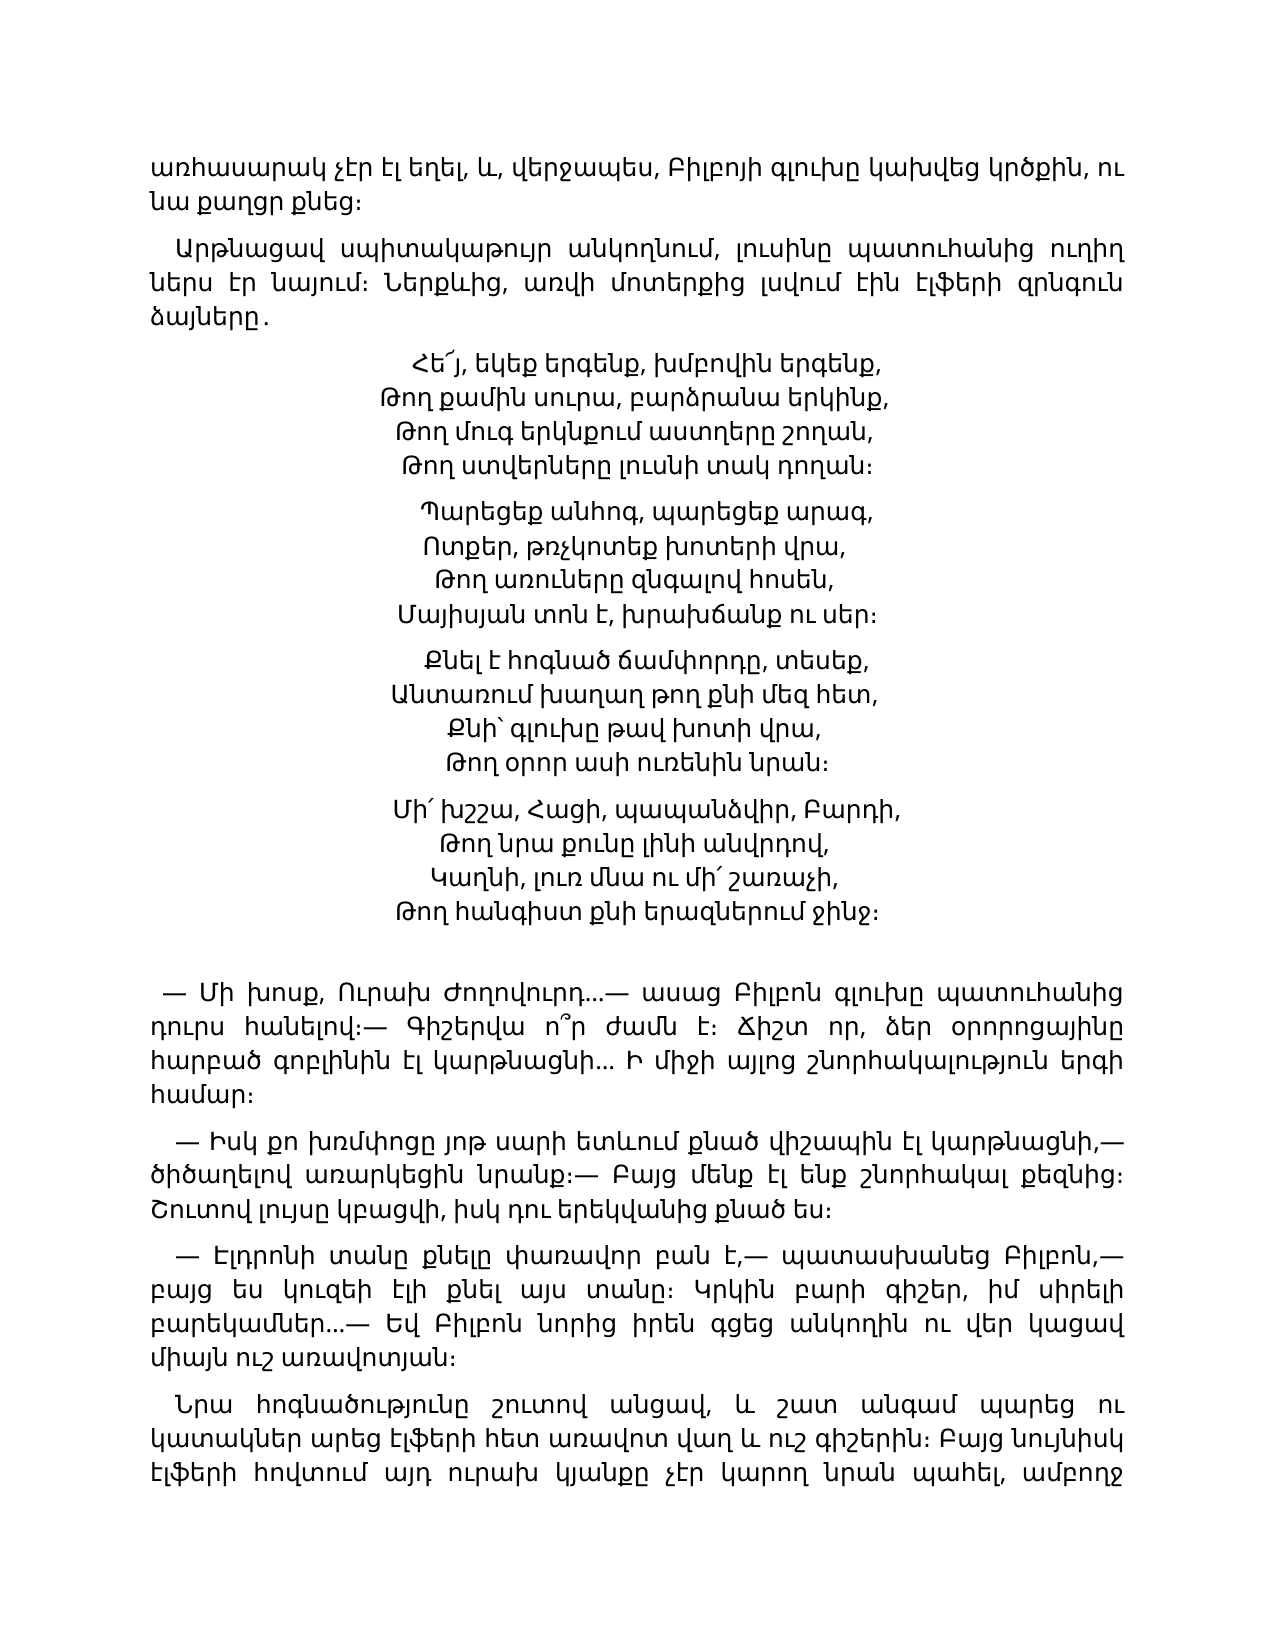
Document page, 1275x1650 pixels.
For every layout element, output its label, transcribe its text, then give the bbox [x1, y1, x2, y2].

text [150, 150, 1125, 218]
text Հե՜յ, եկեք երգենք, խմբովին երգենք, Թող քամին սուրա, բարձրանա երկինք, Թող մուգ երկնքում աստղերը շողան, Թող ստվերները լուսնի տակ դողան։ [150, 345, 1125, 482]
text Մի՛ խշշա, Հացի, պապանձվիր, Բարդի, Թող նրա քունը լինի անվրդով, Կաղնի, լուռ մնա ու մի՛ շառաչի, Թող հանգիստ քնի երազներում ջինջ։ [150, 792, 1125, 928]
text Պարեցեք անհոգ, պարեցեք արագ, Ոտքեր, թռչկոտեք խոտերի վրա, Թող առուները զնգալով հոսեն, Մայիսյան տոն է, խրախճանք ու սեր։ [150, 494, 1125, 630]
text Արթնացավ սպիտակաթույր անկողնում, լուսինը պատուհանից ուղիղ ներս էր նայում։ Ներքևից, առվի մոտերքից լսվում էին էլֆերի զրնգուն ձայները․ [150, 231, 1125, 333]
text ― Մի խոսք, Ուրախ Ժողովուրդ…― ասաց Բիլբոն գլուխը պատուհանից դուրս հանելով։― Գիշերվա ո՞ր ժամն է։ Ճիշտ որ, ձեր օրորոցայինը հարբած գոբլինին էլ կարթնացնի… Ի միջի այլոց շնորհակալություն երգի համար։ [150, 940, 1125, 1111]
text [150, 1387, 1125, 1489]
text ― Իսկ քո խռմփոցը յոթ սարի ետևում քնած վիշապին էլ կարթնացնի,― ծիծաղելով առարկեցին նրանք։― Բայց մենք էլ ենք շնորհակալ քեզնից։ Շուտով լույսը կբացվի, իսկ դու երեկվանից քնած ես։ [150, 1123, 1125, 1225]
text ― Էլդրոնի տանը քնելը փառավոր բան է,― պատասխանեց Բիլբոն,― բայց ես կուզեի էլի քնել այս տանը։ Կրկին բարի գիշեր, իմ սիրելի բարեկամներ…― Եվ Բիլբոն նորից իրեն գցեց անկողին ու վեր կացավ միայն ուշ առավոտյան։ [150, 1238, 1125, 1374]
text Քնել է հոգնած ճամփորդը, տեսեք, Անտառում խաղաղ թող քնի մեզ հետ, Քնի՝ գլուխը թավ խոտի վրա, Թող օրոր ասի ուռենին նրան։ [150, 643, 1125, 779]
